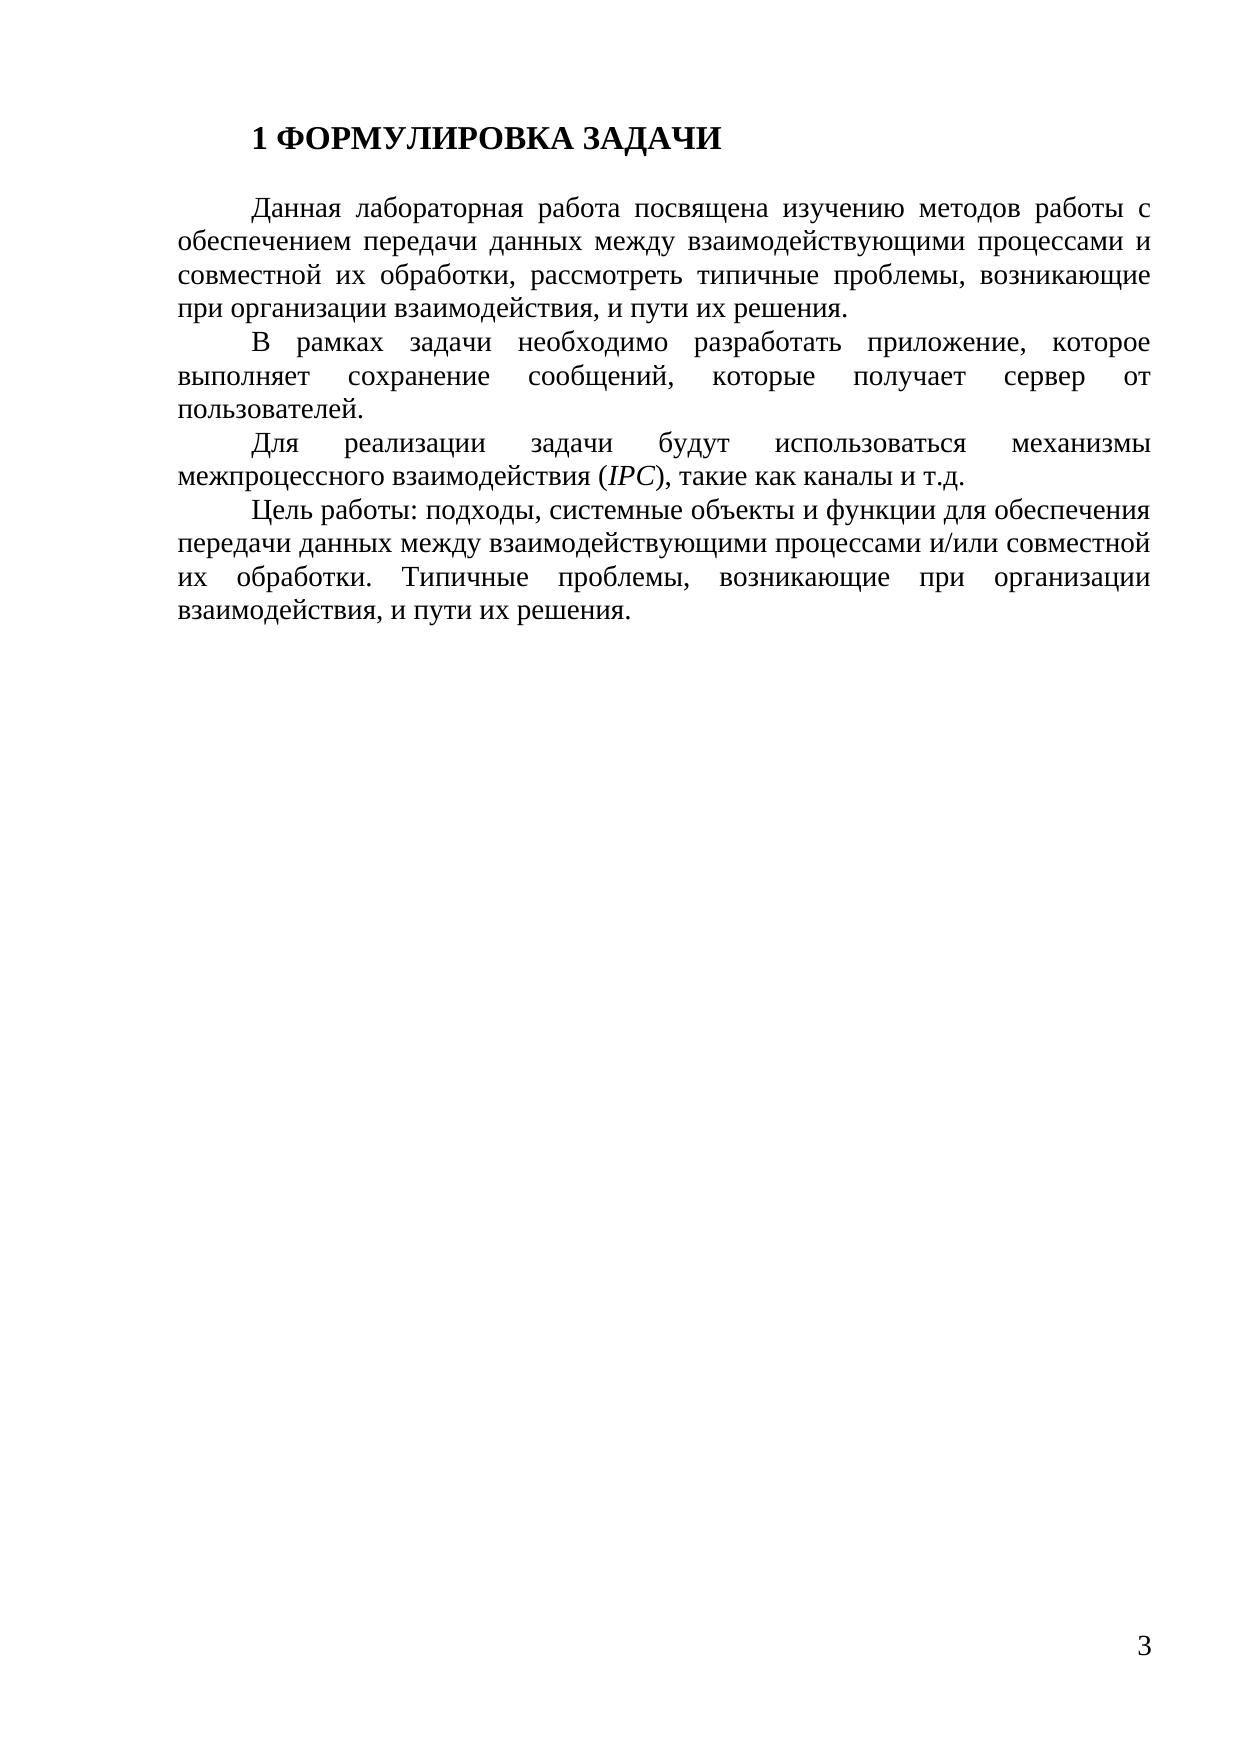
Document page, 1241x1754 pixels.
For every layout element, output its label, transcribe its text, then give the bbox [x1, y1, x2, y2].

text Для реализации задачи будут использоваться механизмы межпроцессного взаимодействия (IPC), такие как каналы и т.д. [177, 425, 1152, 492]
text Цель работы: подходы, системные объекты и функции для обеспечения передачи данных между взаимодействующими процессами и/или совместной их обработки. Типичные проблемы, возникающие при организации взаимодействия, и пути их решения. [177, 492, 1152, 626]
text В рамках задачи необходимо разработать приложение, которое выполняет сохранение сообщений, которые получает сервер от пользователей. [177, 324, 1152, 425]
text Данная лабораторная работа посвящена изучению методов работы с обеспечением передачи данных между взаимодействующими процессами и совместной их обработки, рассмотреть типичные проблемы, возникающие при организации взаимодействия, и пути их решения. [177, 190, 1152, 324]
subtitle 1 ФОРМУЛИРОВКА ЗАДАЧИ [177, 118, 1152, 156]
